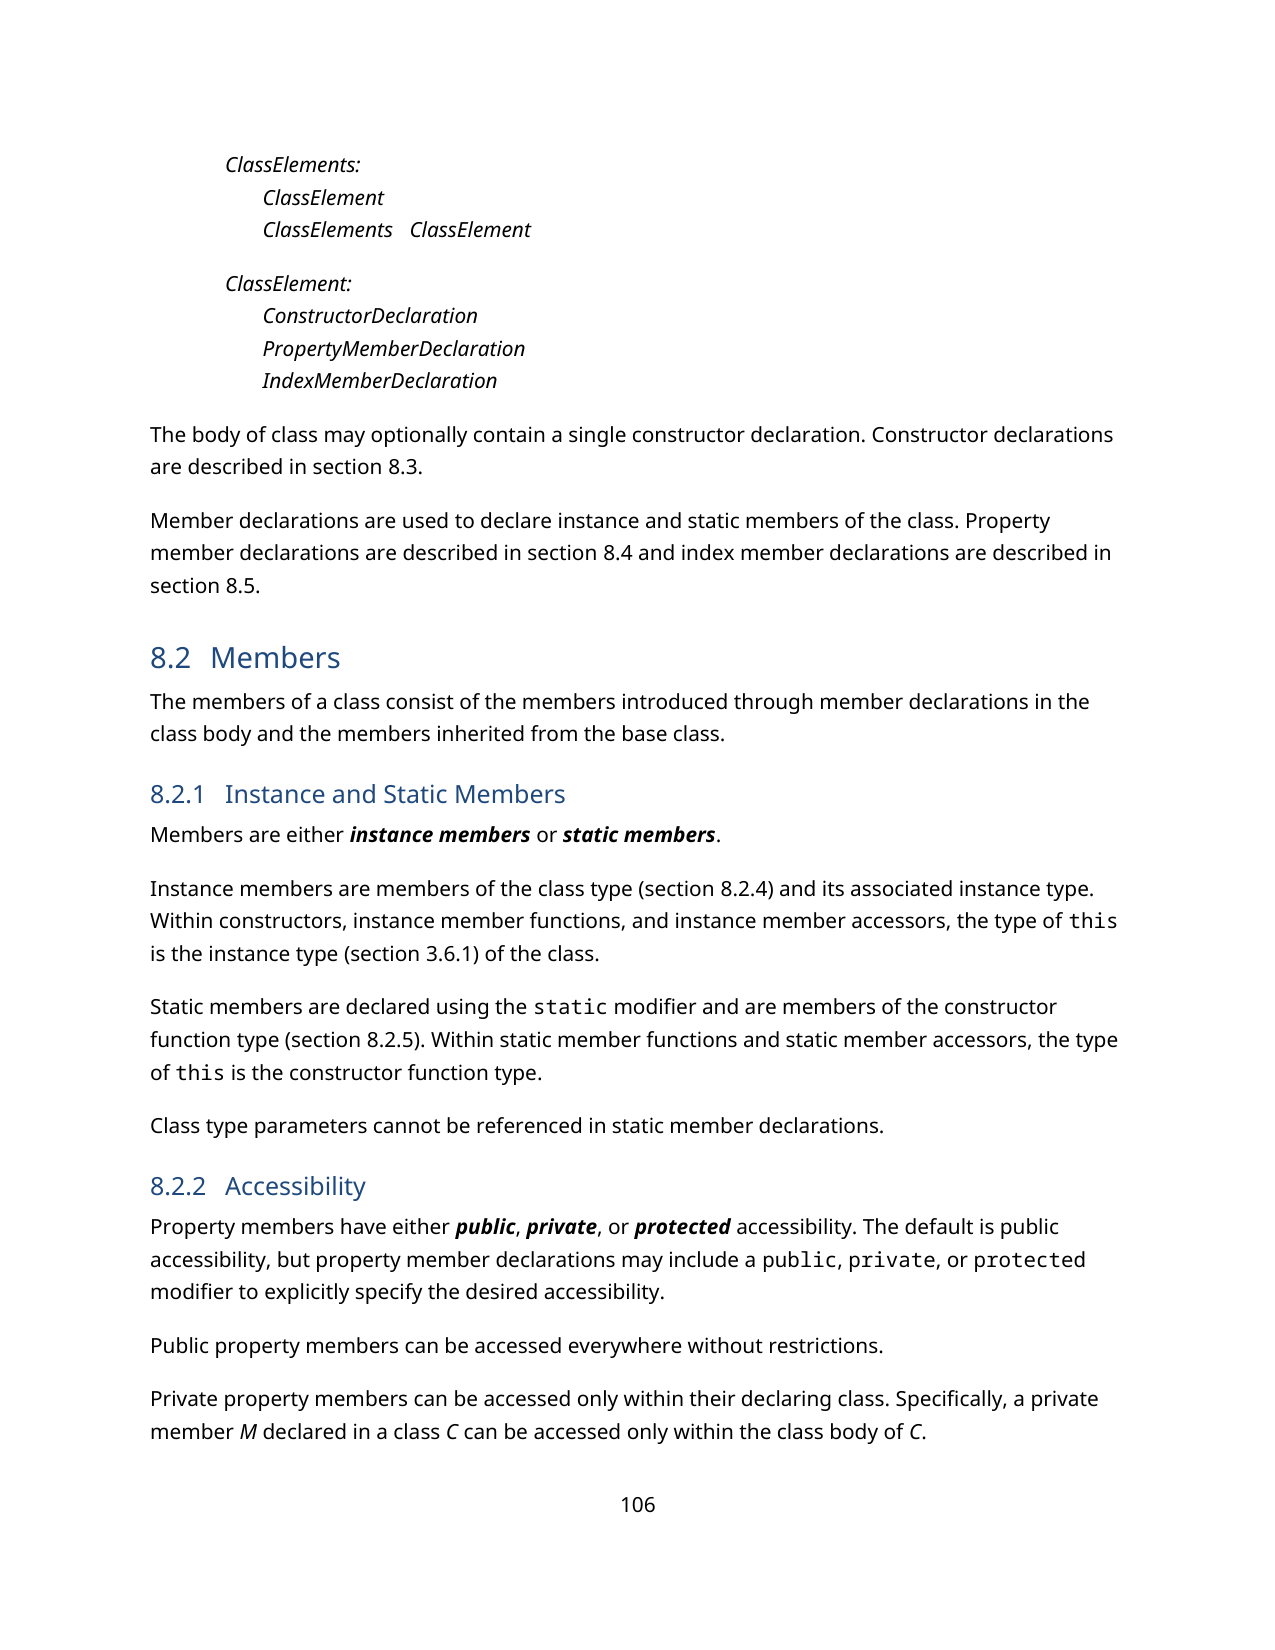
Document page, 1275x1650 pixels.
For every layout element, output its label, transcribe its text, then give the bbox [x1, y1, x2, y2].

text Members are either instance members or static members. [150, 820, 1125, 849]
text Property members have either public, private, or protected accessibility. The default is public accessibility, but property member declarations may include a public, private, or protected modifier to explicitly specify the desired accessibility. [150, 1212, 1125, 1306]
text Public property members can be accessed everywhere without restrictions. [150, 1331, 1125, 1359]
text The body of class may optionally contain a single constructor declaration. Constructor declarations are described in section 8.3. [150, 420, 1125, 481]
text Static members are declared using the static modifier and are members of the constructor function type (section 8.2.5). Within static member functions and static member accessors, the type of this is the constructor function type. [150, 992, 1125, 1086]
subtitle Accessibility [150, 1169, 1125, 1203]
text ClassElements: ClassElement ClassElements ClassElement [225, 150, 1125, 244]
subtitle Members [150, 637, 1125, 677]
subtitle Instance and Static Members [150, 777, 1125, 811]
text Member declarations are used to declare instance and static members of the class. Property member declarations are described in section 8.4 and index member declarations are described in section 8.5. [150, 506, 1125, 599]
text The members of a class consist of the members introduced through member declarations in the class body and the members inherited from the base class. [150, 687, 1125, 748]
text ClassElement: ConstructorDeclaration PropertyMemberDeclaration IndexMemberDeclaration [225, 269, 1125, 395]
text Private property members can be accessed only within their declaring class. Specifically, a private member M declared in a class C can be accessed only within the class body of C. [150, 1384, 1125, 1445]
text Class type parameters cannot be referenced in static member declarations. [150, 1111, 1125, 1139]
text Instance members are members of the class type (section 8.2.4) and its associated instance type. Within constructors, instance member functions, and instance member accessors, the type of this is the instance type (section 3.6.1) of the class. [150, 874, 1125, 967]
